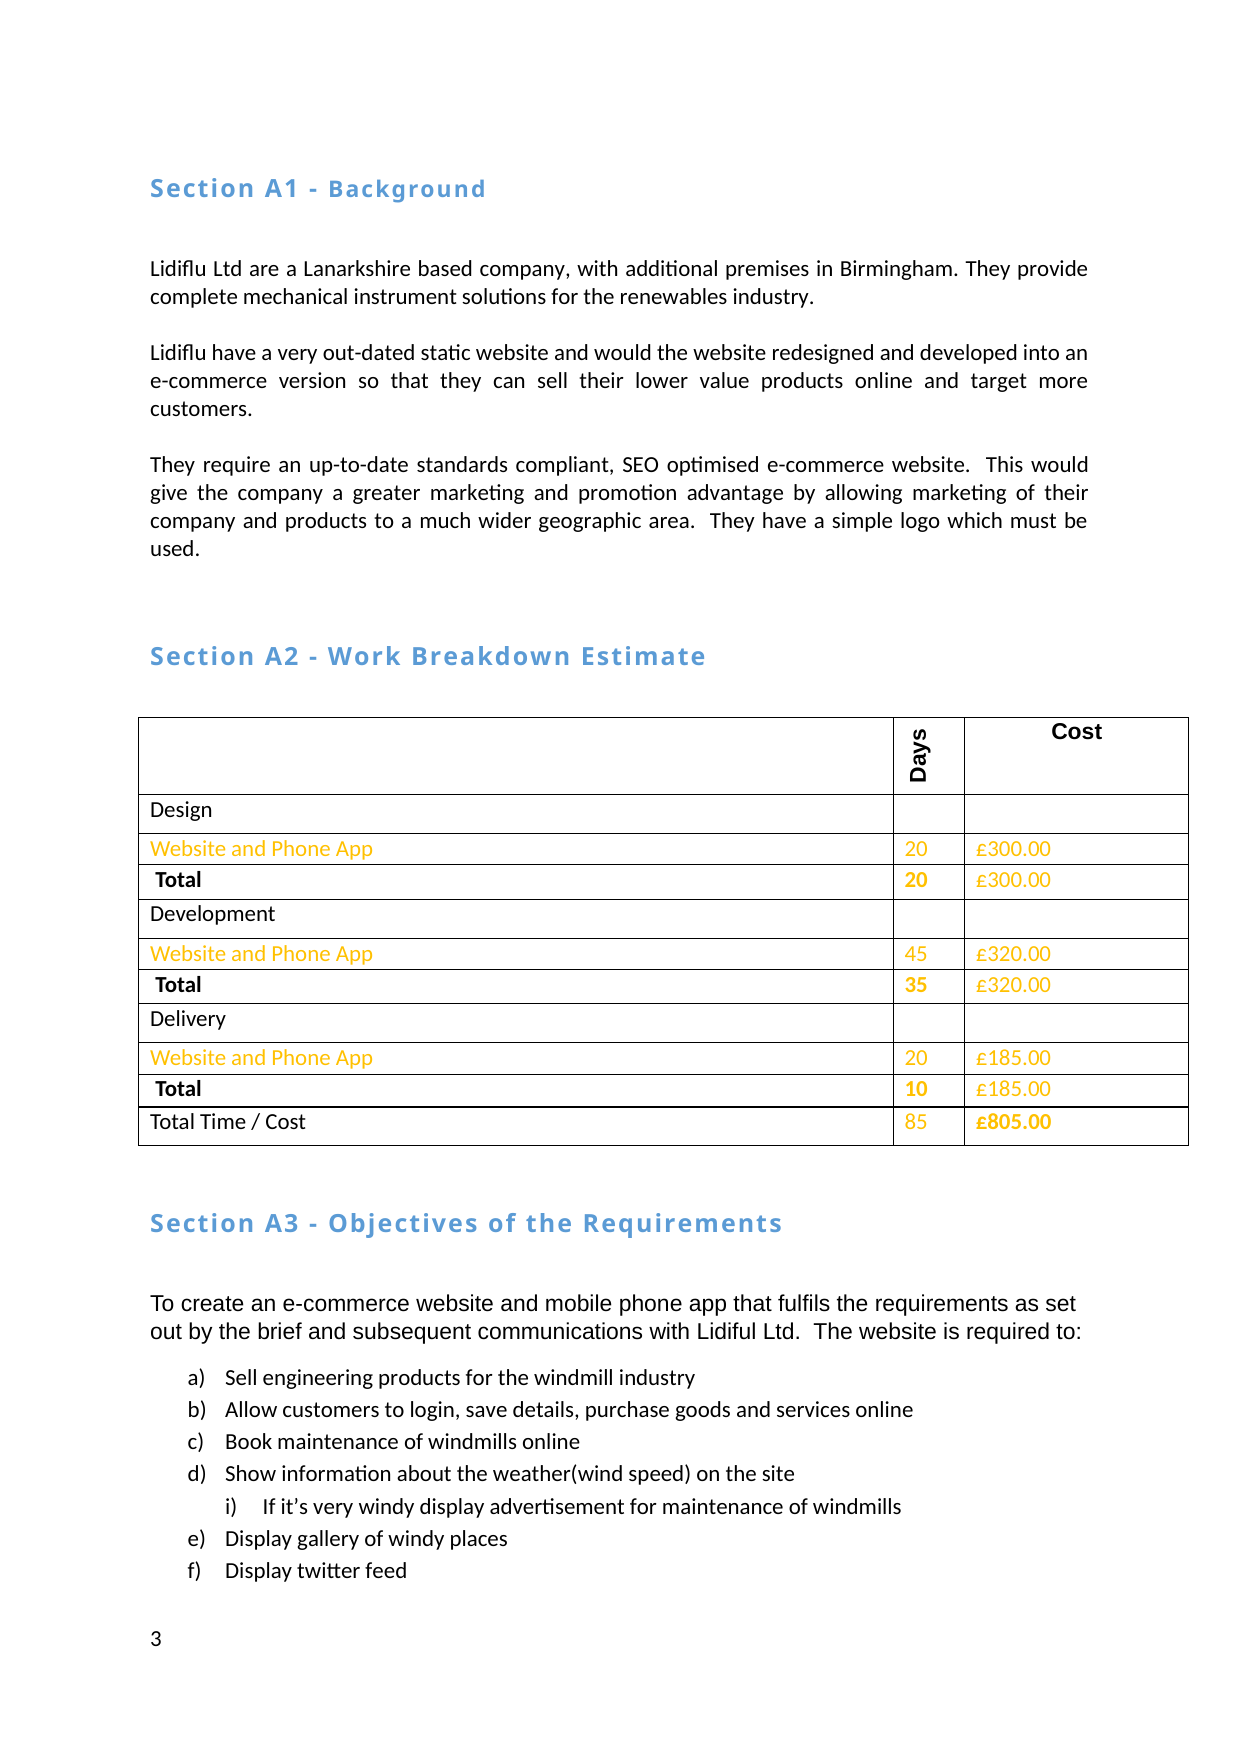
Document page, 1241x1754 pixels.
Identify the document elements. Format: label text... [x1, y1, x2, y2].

table_header Days [894, 718, 964, 794]
list Display gallery of windy places [187, 1524, 1090, 1552]
text Lidiflu Ltd are a Lanarkshire based company, with additional premises in Birmingham. They provide complete mechanical instrument solutions for the renewables industry. [150, 254, 1090, 310]
table_header [139, 718, 893, 794]
list If it’s very windy display advertisement for maintenance of windmills [225, 1492, 1090, 1520]
table_cell 35 [894, 970, 964, 1003]
table_cell Total Time / Cost [139, 1108, 893, 1145]
subtitle Section A2 - Work Breakdown Estimate [150, 638, 1090, 672]
subtitle Section A3 - Objectives of the Requirements [150, 1206, 1090, 1240]
table_cell £320.00 [965, 939, 1188, 969]
subtitle Section A1 - Background [150, 171, 1090, 205]
table_cell Website and Phone App [139, 939, 893, 969]
table_cell Website and Phone App [139, 1043, 893, 1073]
table_cell Website and Phone App [139, 834, 893, 864]
list Sell engineering products for the windmill industry [187, 1363, 1090, 1391]
text They require an up-to-date standards compliant, SEO optimised e-commerce website. This would give the company a greater marketing and promotion advantage by allowing marketing of their company and products to a much wider geographic area. They have a simple logo which must be used. [150, 450, 1090, 562]
table_cell £805.0005.00 [965, 1108, 1188, 1145]
table_cell [894, 900, 964, 938]
table_cell 20 [894, 1043, 964, 1073]
table_cell Design [139, 795, 893, 833]
table_cell Total [139, 970, 893, 1003]
list Display twitter feed [187, 1556, 1090, 1584]
table_cell £320.00 [965, 970, 1188, 1003]
list Allow customers to login, save details, purchase goods and services online [187, 1395, 1090, 1423]
table_cell 45 [894, 939, 964, 969]
text Lidiflu have a very out-dated static website and would the website redesigned and developed into an e-commerce version so that they can sell their lower value products online and target more customers. [150, 338, 1090, 422]
table_cell £185.00 [965, 1075, 1188, 1106]
table_cell [894, 1004, 964, 1042]
table_cell [894, 795, 964, 833]
table_cell Delivery [139, 1004, 893, 1042]
table_cell [965, 1004, 1188, 1042]
table_cell Total [139, 1075, 893, 1106]
text To create an e-commerce website and mobile phone app that fulfils the requirements as set out by the brief and subsequent communications with Lidiful Ltd. The website is required to: [150, 1289, 1090, 1344]
table_cell 10 [894, 1075, 964, 1106]
table_cell Total [139, 865, 893, 898]
table_cell Development [139, 900, 893, 938]
table_cell £300.00 [965, 834, 1188, 864]
table_cell £300.00 [965, 865, 1188, 898]
table_cell 20 [894, 865, 964, 898]
table_cell 85 [894, 1108, 964, 1145]
list Show information about the weather(wind speed) on the site [187, 1459, 1090, 1488]
table_cell [965, 900, 1188, 938]
table_cell £185.00 [965, 1043, 1188, 1073]
table_header Cost [965, 718, 1188, 794]
table_cell 20 [894, 834, 964, 864]
table_cell [965, 795, 1188, 833]
list Book maintenance of windmills online [187, 1427, 1090, 1455]
